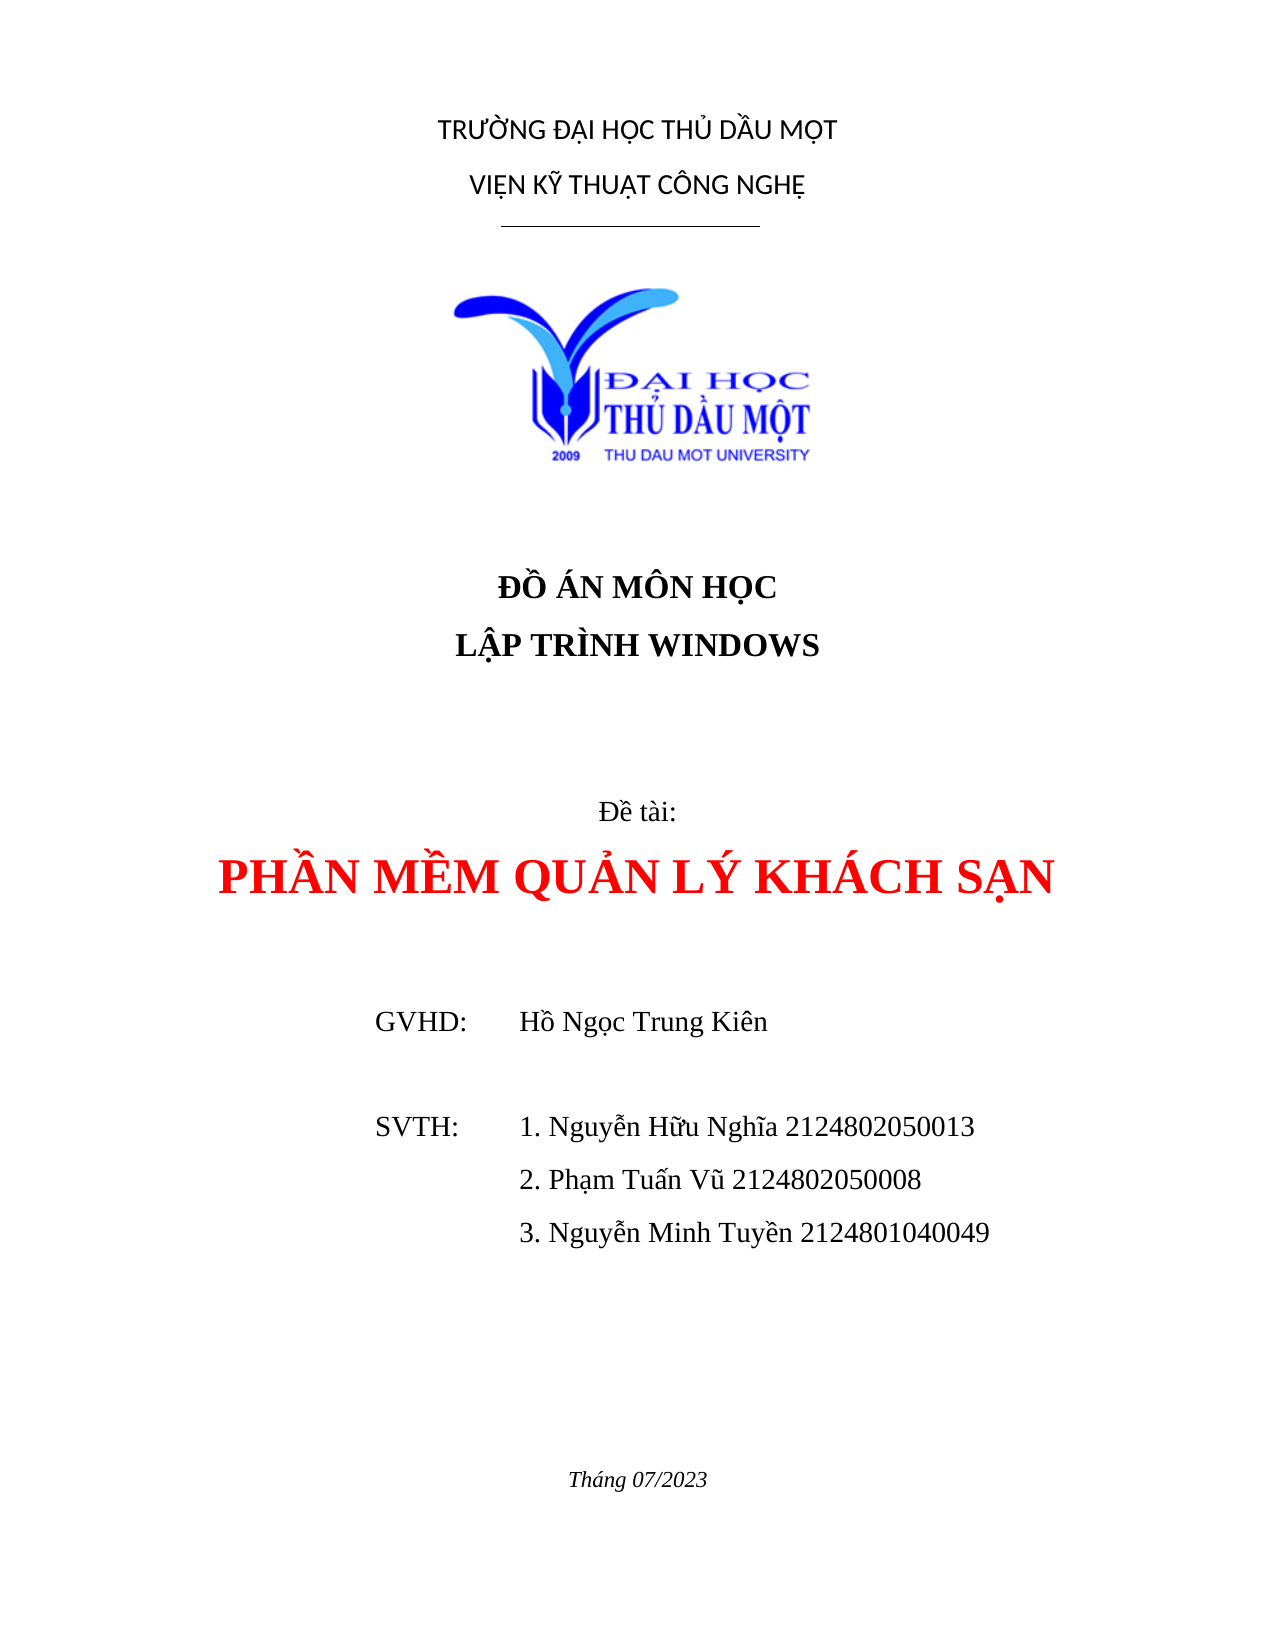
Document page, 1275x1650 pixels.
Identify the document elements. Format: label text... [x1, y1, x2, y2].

text SVTH: 1. Nguyễn Hữu Nghĩa 2124802050013 [375, 1109, 1125, 1143]
text Tháng 07/2023 [150, 1466, 1125, 1492]
picture [448, 268, 827, 494]
text Đề tài: [150, 794, 1125, 827]
text 2. Phạm Tuấn Vũ 2124802050008 [375, 1162, 1125, 1196]
text LẬP TRÌNH WINDOWS [150, 625, 1125, 664]
text GVHD: Hồ Ngọc Trung Kiên [375, 1004, 1125, 1037]
text ĐỒ ÁN MÔN HỌC [150, 567, 1125, 606]
text 3. Nguyễn Minh Tuyền 2124801040049 [375, 1215, 1125, 1249]
text TRƯỜNG ĐẠI HỌC THỦ DẦU MỘT [150, 111, 1125, 147]
text VIỆN KỸ THUẬT CÔNG NGHỆ [150, 166, 1125, 202]
text PHẦN MỀM QUẢN LÝ KHÁCH SẠN [150, 846, 1125, 904]
